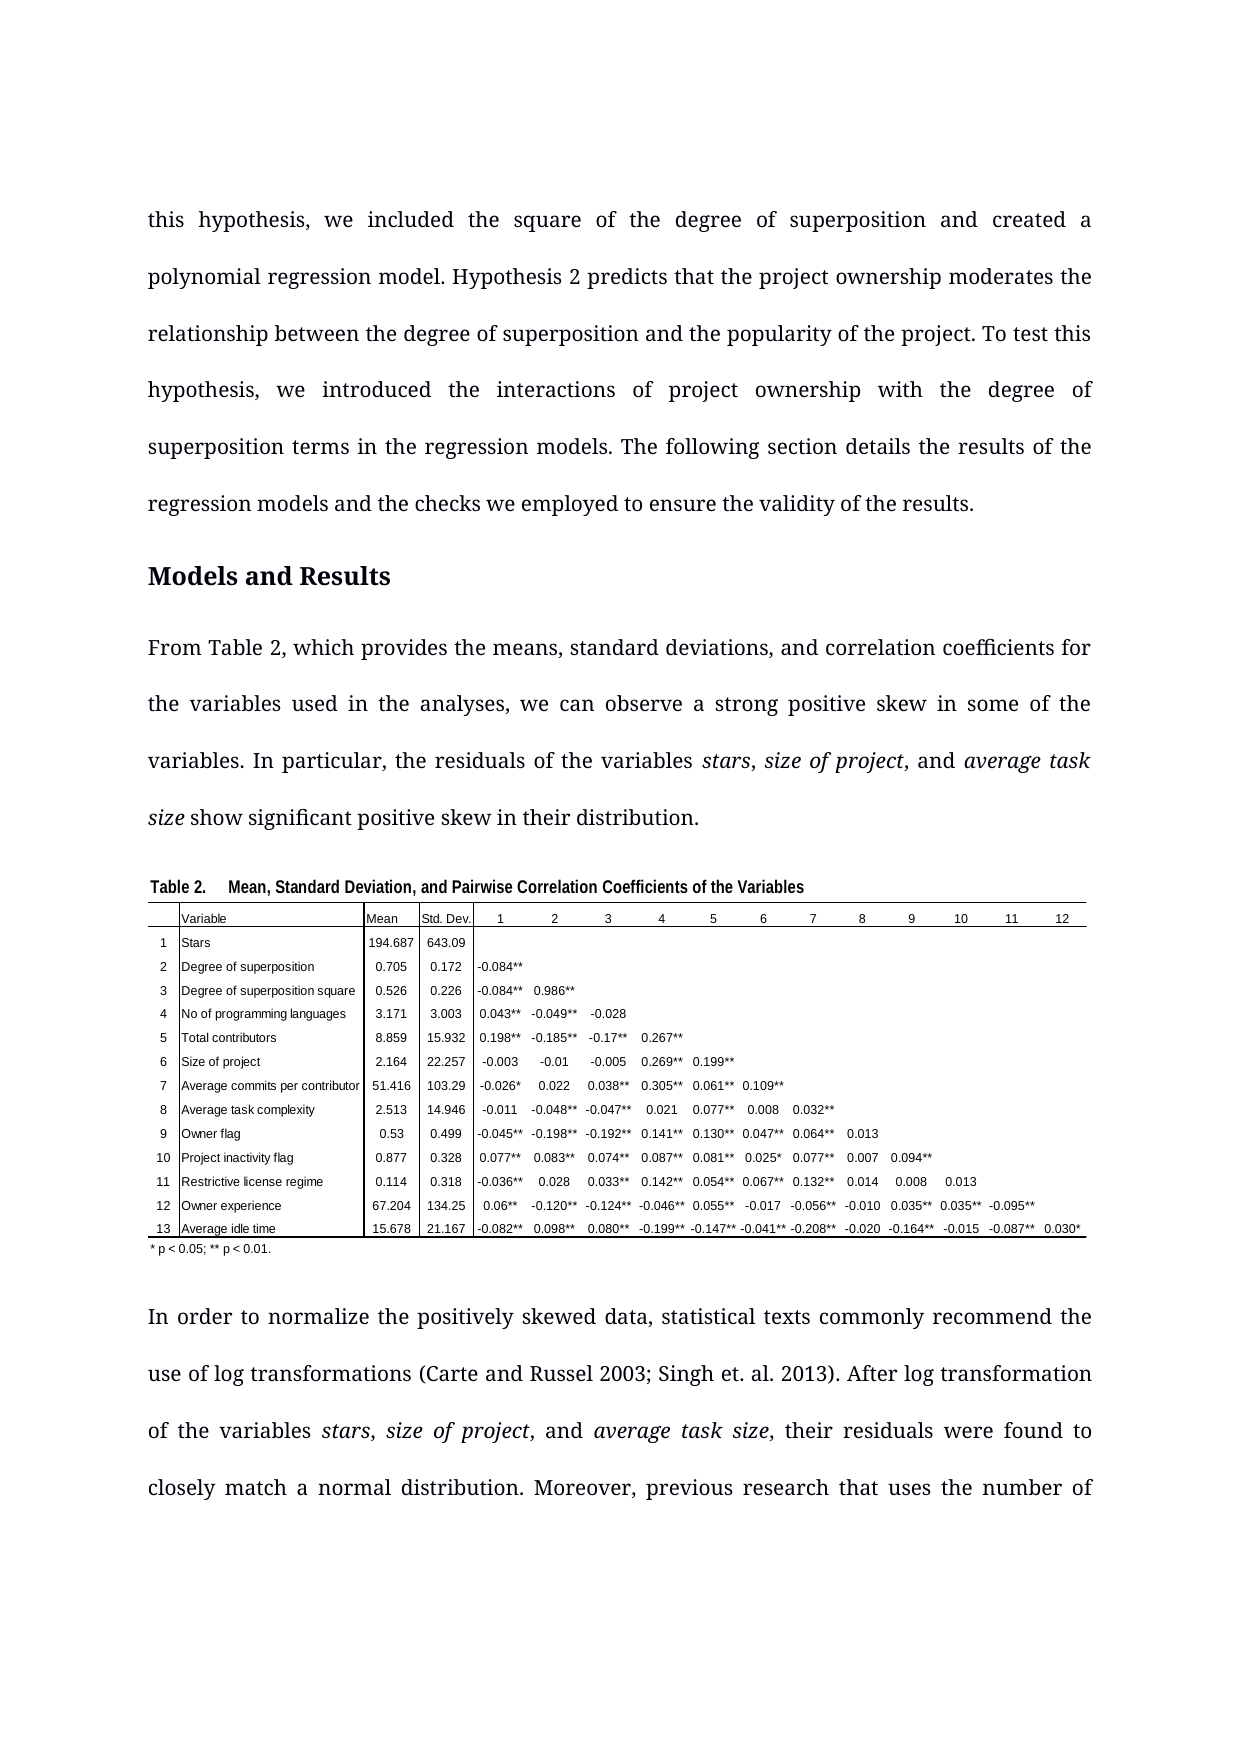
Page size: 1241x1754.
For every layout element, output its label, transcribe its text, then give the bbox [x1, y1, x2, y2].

text From Table 2, which provides the means, standard deviations, and correlation coefficients for the variables used in the analyses, we can observe a strong positive skew in some of the variables. In particular, the residuals of the variables stars, size of project, and average task size show significant positive skew in their distribution. [148, 633, 1093, 832]
subtitle Models and Results [148, 559, 1093, 593]
